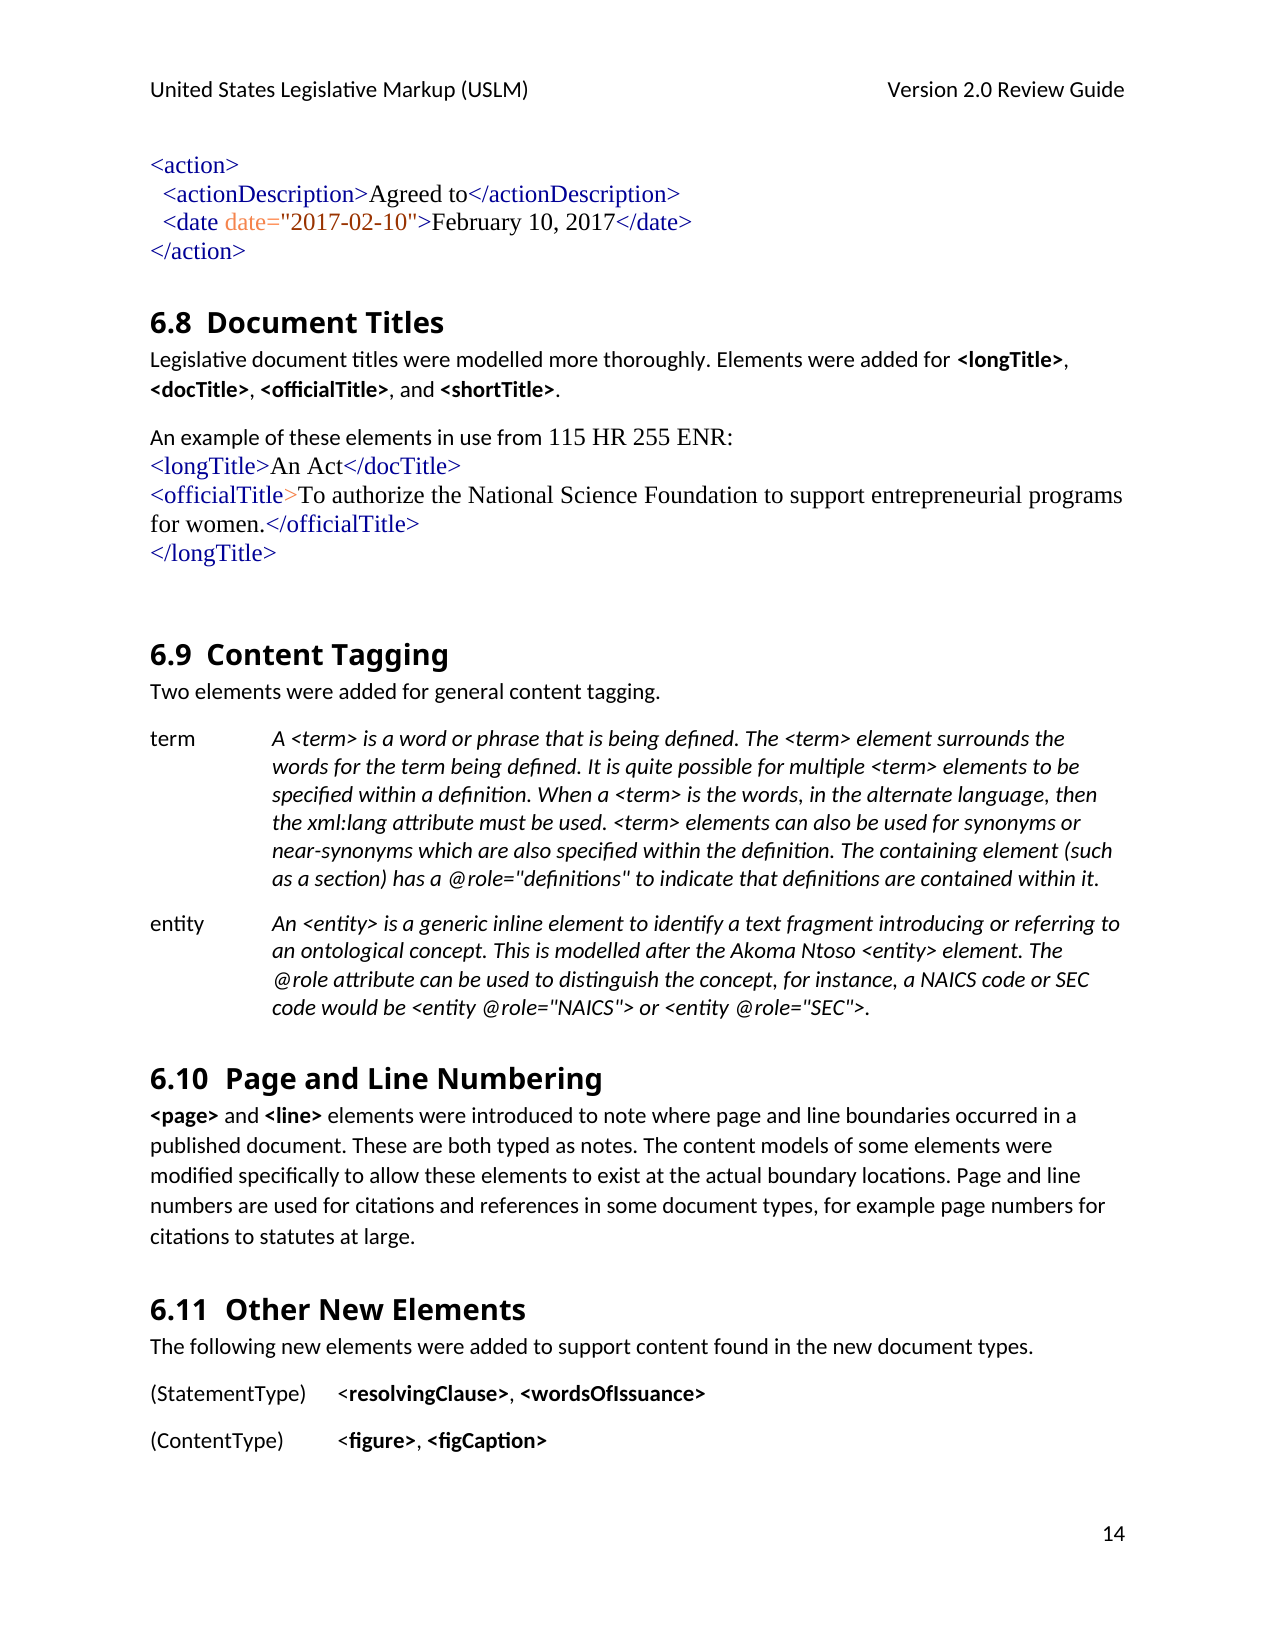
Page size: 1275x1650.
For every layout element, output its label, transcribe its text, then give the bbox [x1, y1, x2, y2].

text <longTitle>An Act</docTitle> <officialTitle>To authorize the National Science Foundation to support entrepreneurial programs for women.</officialTitle> </longTitle> [277, 451, 1125, 566]
text Two elements were added for general content tagging. [150, 677, 1125, 705]
text entity An <entity> is a generic inline element to identify a text fragment introducing or referring to an ontological concept. This is modelled after the Akoma Ntoso <entity> element. The @role attribute can be used to distinguish the concept, for instance, a NAICS code or SEC code would be <entity @role="NAICS"> or <entity @role="SEC">. [150, 909, 1125, 1021]
subtitle Document Titles [150, 302, 1125, 342]
text An example of these elements in use from 115 HR 255 ENR: [150, 422, 1125, 451]
subtitle Other New Elements [150, 1289, 1125, 1329]
text (StatementType) <resolvingClause>, <wordsOfIssuance> [150, 1379, 1125, 1407]
subtitle Page and Line Numbering [150, 1058, 1125, 1098]
text (ContentType) <figure>, <figCaption> [150, 1426, 1125, 1454]
text The following new elements were added to support content found in the new document types. [150, 1332, 1125, 1360]
text <action> <actionDescription>Agreed to</actionDescription> <date date="2017-02-10">February 10, 2017</date> </action> [150, 150, 1125, 265]
text term A <term> is a word or phrase that is being defined. The <term> element surrounds the words for the term being defined. It is quite possible for multiple <term> elements to be specified within a definition. When a <term> is the words, in the alternate language, then the xml:lang attribute must be used. <term> elements can also be used for synonyms or near-synonyms which are also specified within the definition. The containing element (such as a section) has a @role="definitions" to indicate that definitions are contained within it. [150, 724, 1125, 892]
text <page> and <line> elements were introduced to note where page and line boundaries occurred in a published document. These are both typed as notes. The content models of some elements were modified specifically to allow these elements to exist at the actual boundary locations. Page and line numbers are used for citations and references in some document types, for example page numbers for citations to statutes at large. [150, 1101, 1125, 1250]
text Legislative document titles were modelled more thoroughly. Elements were added for <longTitle>, <docTitle>, <officialTitle>, and <shortTitle>. [150, 345, 1125, 403]
subtitle Content Tagging [150, 634, 1125, 674]
